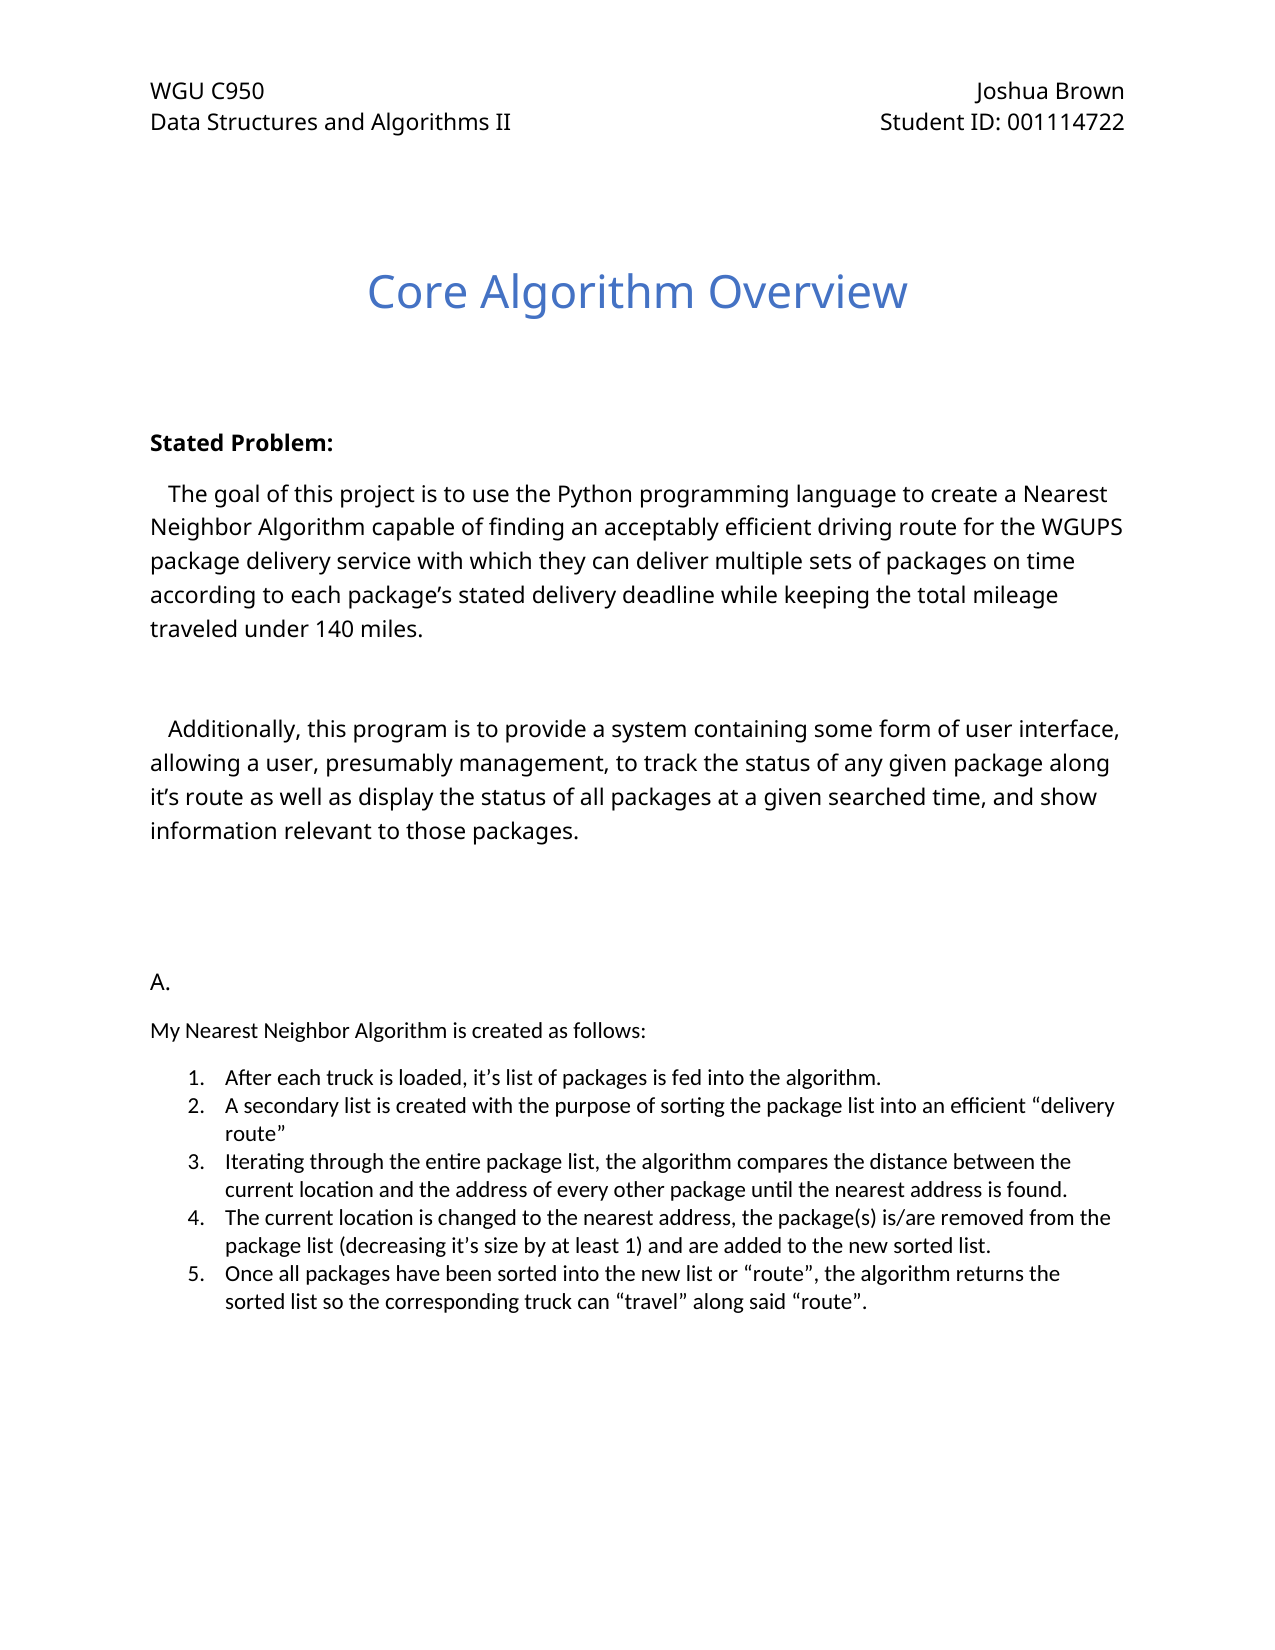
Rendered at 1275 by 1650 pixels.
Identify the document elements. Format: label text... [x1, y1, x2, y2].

text The goal of this project is to use the Python programming language to create a Nearest Neighbor Algorithm capable of finding an acceptably efficient driving route for the WGUPS package delivery service with which they can deliver multiple sets of packages on time according to each package’s stated delivery deadline while keeping the total mileage traveled under 140 miles. [150, 478, 1125, 644]
list Once all packages have been sorted into the new list or “route”, the algorithm returns the sorted list so the corresponding truck can “travel” along said “route”. [187, 1259, 1125, 1315]
text Additionally, this program is to provide a system containing some form of user interface, allowing a user, presumably management, to track the status of any given package along it’s route as well as display the status of all packages at a given searched time, and show information relevant to those packages. [150, 713, 1125, 846]
text My Nearest Neighbor Algorithm is created as follows: [150, 1016, 1125, 1044]
list Iterating through the entire package list, the algorithm compares the distance between the current location and the address of every other package until the nearest address is found. [187, 1147, 1125, 1203]
list The current location is changed to the nearest address, the package(s) is/are removed from the package list (decreasing it’s size by at least 1) and are added to the new sorted list. [187, 1203, 1125, 1259]
text A. [150, 966, 1125, 997]
list After each truck is loaded, it’s list of packages is fed into the algorithm. [187, 1063, 1125, 1091]
list A secondary list is created with the purpose of sorting the package list into an efficient “delivery route” [187, 1091, 1125, 1147]
text Core Algorithm Overview [150, 259, 1125, 322]
text Stated Problem: [150, 427, 1125, 458]
